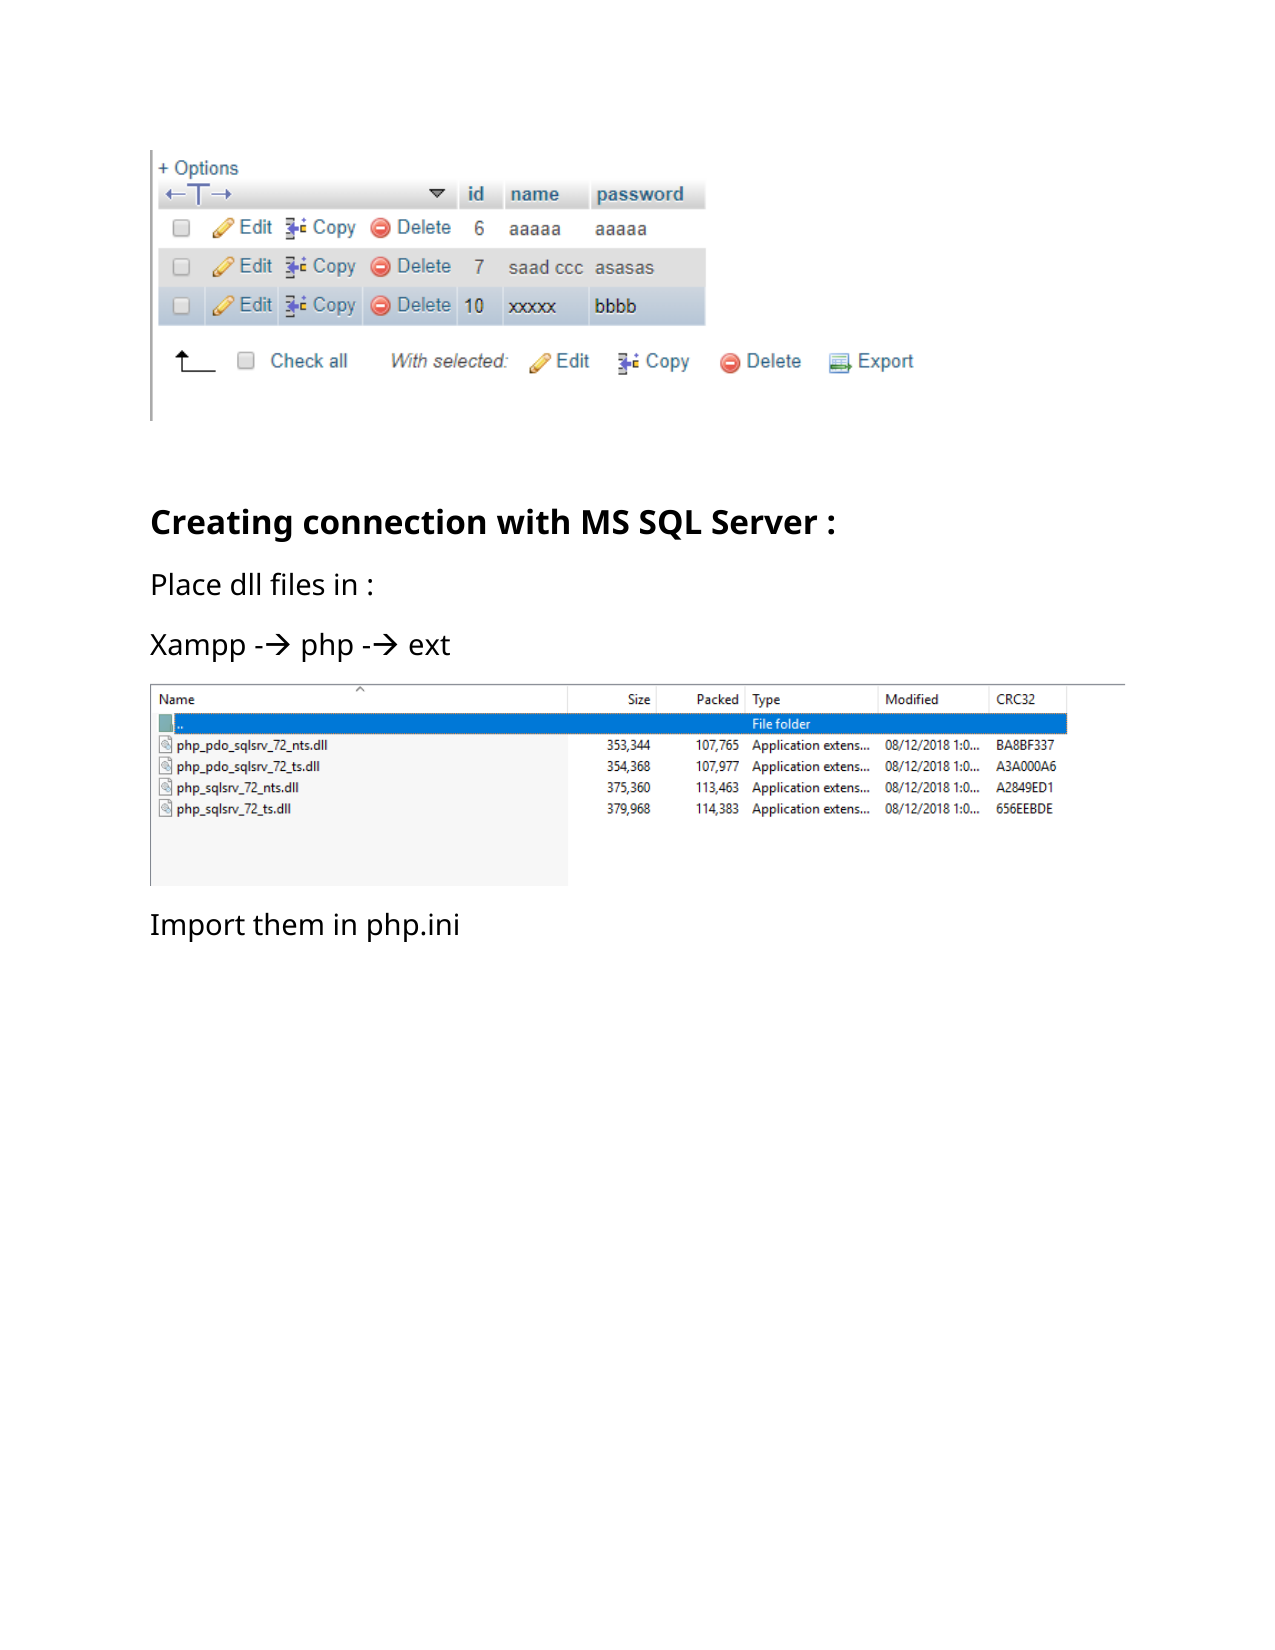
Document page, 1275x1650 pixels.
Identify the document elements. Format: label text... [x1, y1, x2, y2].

picture [150, 683, 1125, 886]
text Import them in php.ini [150, 904, 1125, 944]
picture [150, 150, 1125, 421]
text Xampp - php - ext [150, 624, 1125, 664]
text Place dll files in : [150, 564, 1125, 604]
text Creating connection with MS SQL Server : [150, 499, 1125, 544]
